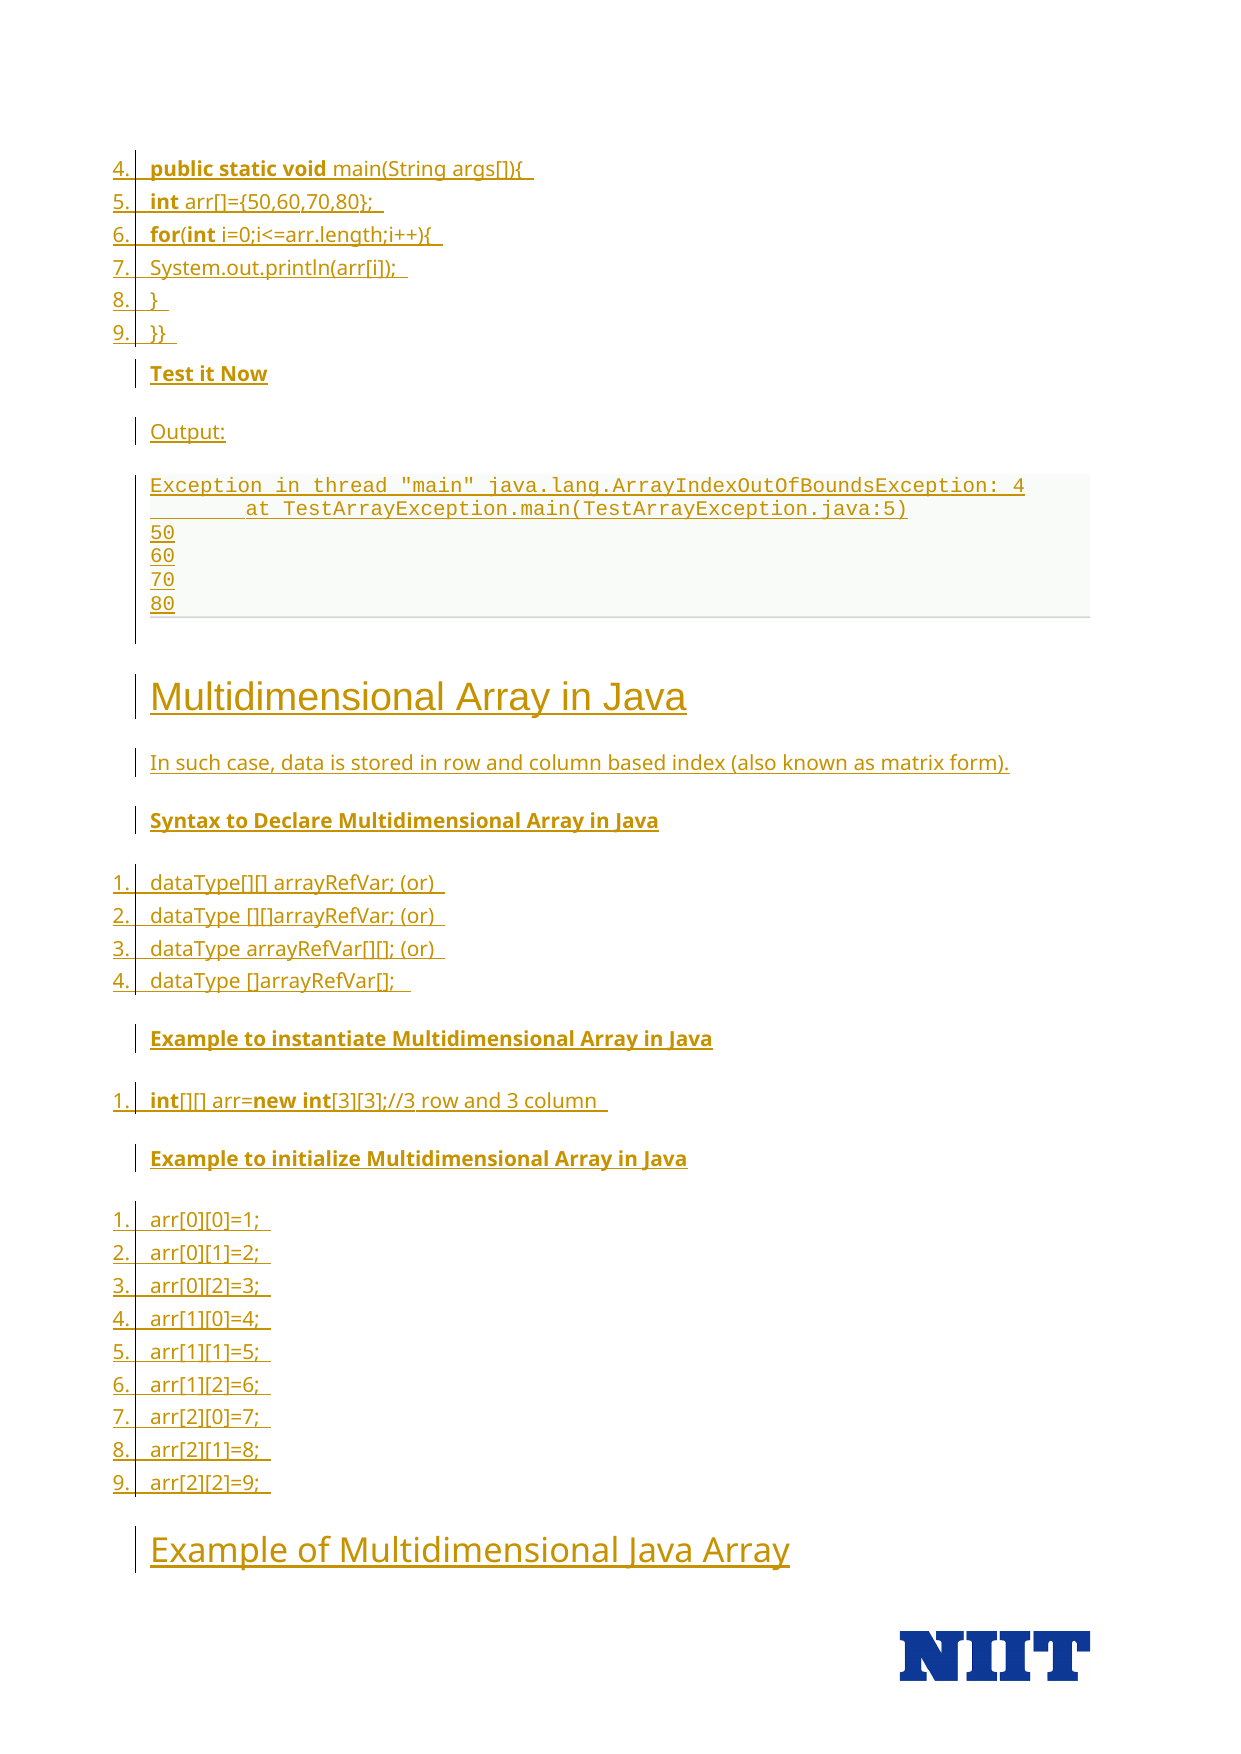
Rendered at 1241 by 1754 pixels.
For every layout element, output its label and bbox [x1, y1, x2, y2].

picture [899, 1631, 1091, 1681]
